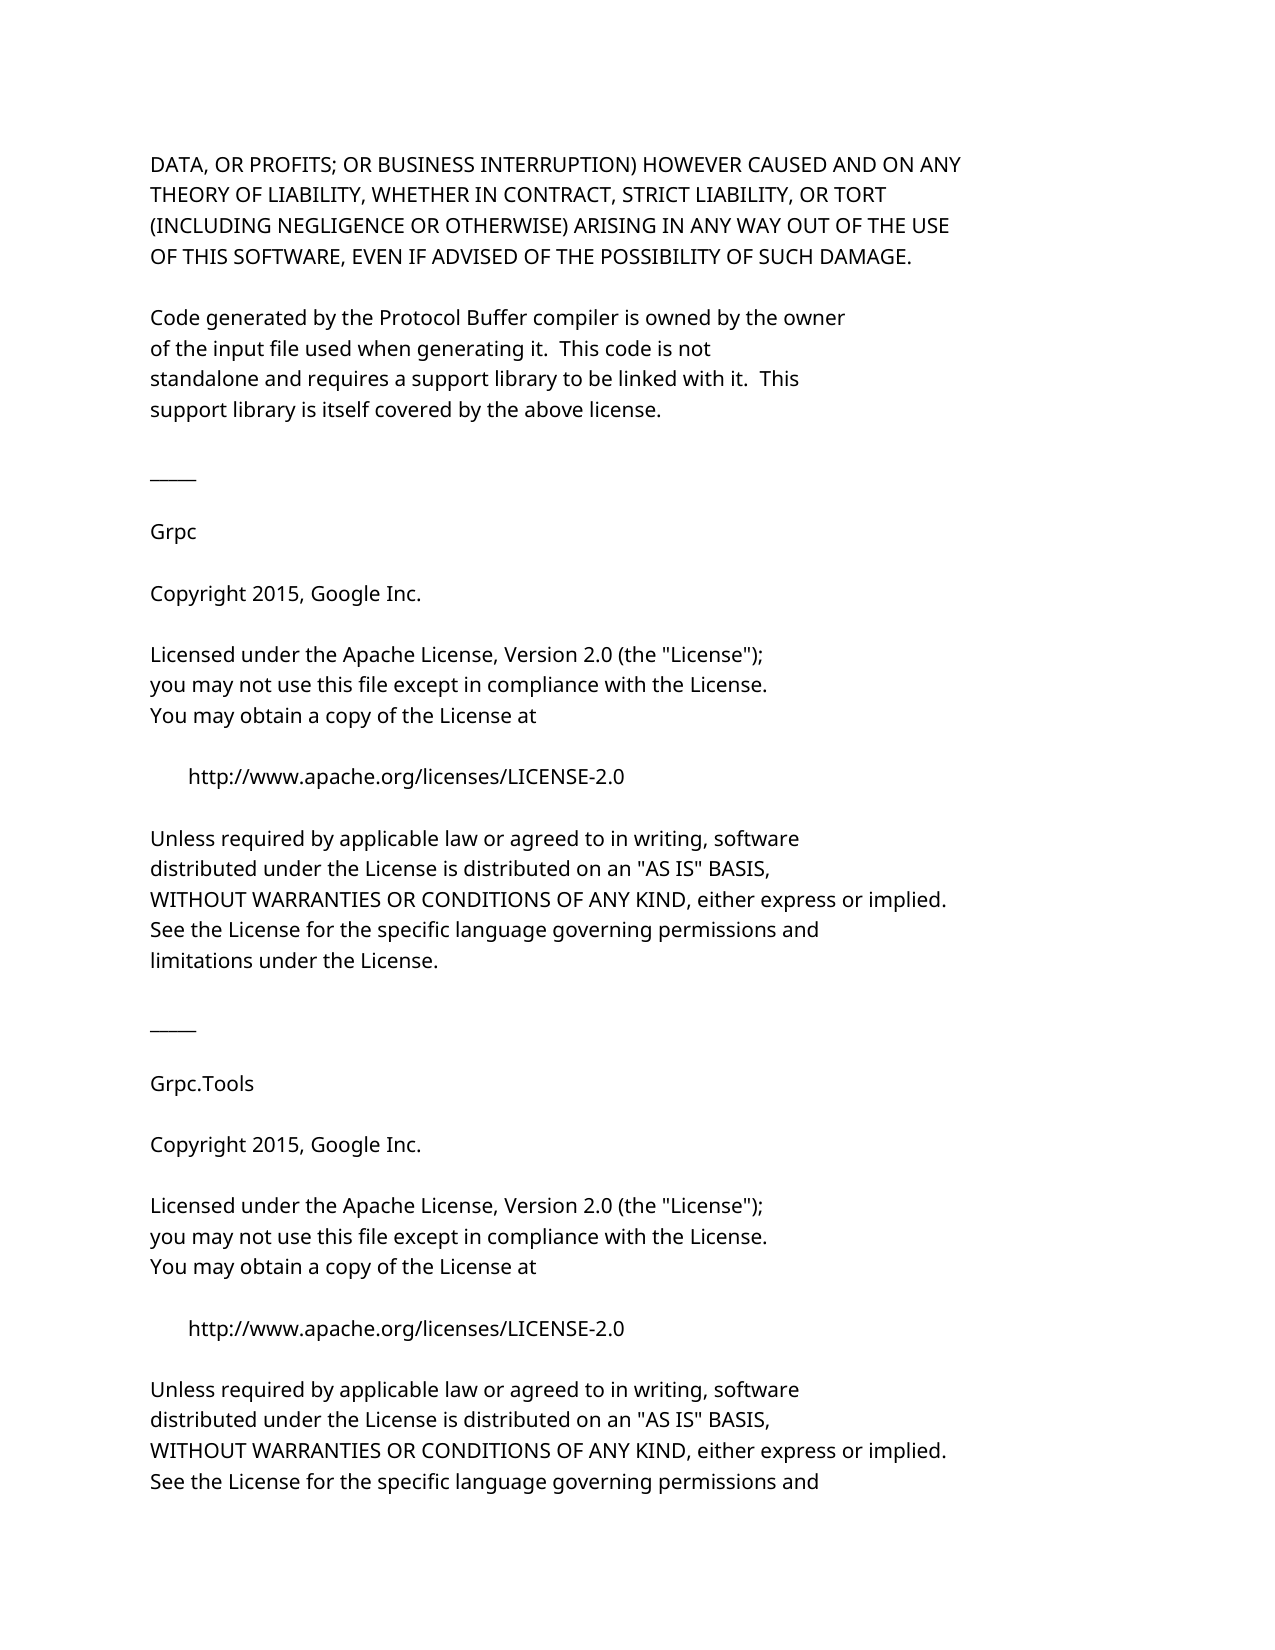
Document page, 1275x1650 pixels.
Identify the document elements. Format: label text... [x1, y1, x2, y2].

text Licensed under the Apache License, Version 2.0 (the "License"); [150, 640, 1125, 668]
text See the License for the specific language governing permissions and [150, 1467, 1125, 1495]
text Copyright 2015, Google Inc. [150, 1130, 1125, 1158]
text you may not use this file except in compliance with the License. [150, 671, 1125, 699]
text standalone and requires a support library to be linked with it. This [150, 364, 1125, 393]
text Licensed under the Apache License, Version 2.0 (the "License"); [150, 1191, 1125, 1220]
text limitations under the License. [150, 946, 1125, 975]
text DATA, OR PROFITS; OR BUSINESS INTERRUPTION) HOWEVER CAUSED AND ON ANY [150, 150, 1125, 178]
text Copyright 2015, Google Inc. [150, 579, 1125, 607]
text distributed under the License is distributed on an "AS IS" BASIS, [150, 854, 1125, 883]
text WITHOUT WARRANTIES OR CONDITIONS OF ANY KIND, either express or implied. [150, 1436, 1125, 1465]
text support library is itself covered by the above license. [150, 395, 1125, 423]
text You may obtain a copy of the License at [150, 1252, 1125, 1281]
text http://www.apache.org/licenses/LICENSE-2.0 [150, 762, 1125, 791]
text (INCLUDING NEGLIGENCE OR OTHERWISE) ARISING IN ANY WAY OUT OF THE USE [150, 211, 1125, 240]
text _____ [150, 456, 1125, 485]
text Grpc [150, 517, 1125, 546]
text Unless required by applicable law or agreed to in writing, software [150, 1375, 1125, 1403]
text _____ [150, 1007, 1125, 1036]
text http://www.apache.org/licenses/LICENSE-2.0 [150, 1314, 1125, 1342]
text you may not use this file except in compliance with the License. [150, 1222, 1125, 1250]
text You may obtain a copy of the License at [150, 701, 1125, 730]
text THEORY OF LIABILITY, WHETHER IN CONTRACT, STRICT LIABILITY, OR TORT [150, 181, 1125, 209]
text WITHOUT WARRANTIES OR CONDITIONS OF ANY KIND, either express or implied. [150, 885, 1125, 913]
text distributed under the License is distributed on an "AS IS" BASIS, [150, 1406, 1125, 1434]
text OF THIS SOFTWARE, EVEN IF ADVISED OF THE POSSIBILITY OF SUCH DAMAGE. [150, 242, 1125, 270]
text Grpc.Tools [150, 1069, 1125, 1097]
text See the License for the specific language governing permissions and [150, 916, 1125, 944]
text Code generated by the Protocol Buffer compiler is owned by the owner [150, 303, 1125, 332]
text of the input file used when generating it. This code is not [150, 334, 1125, 362]
text Unless required by applicable law or agreed to in writing, software [150, 824, 1125, 852]
